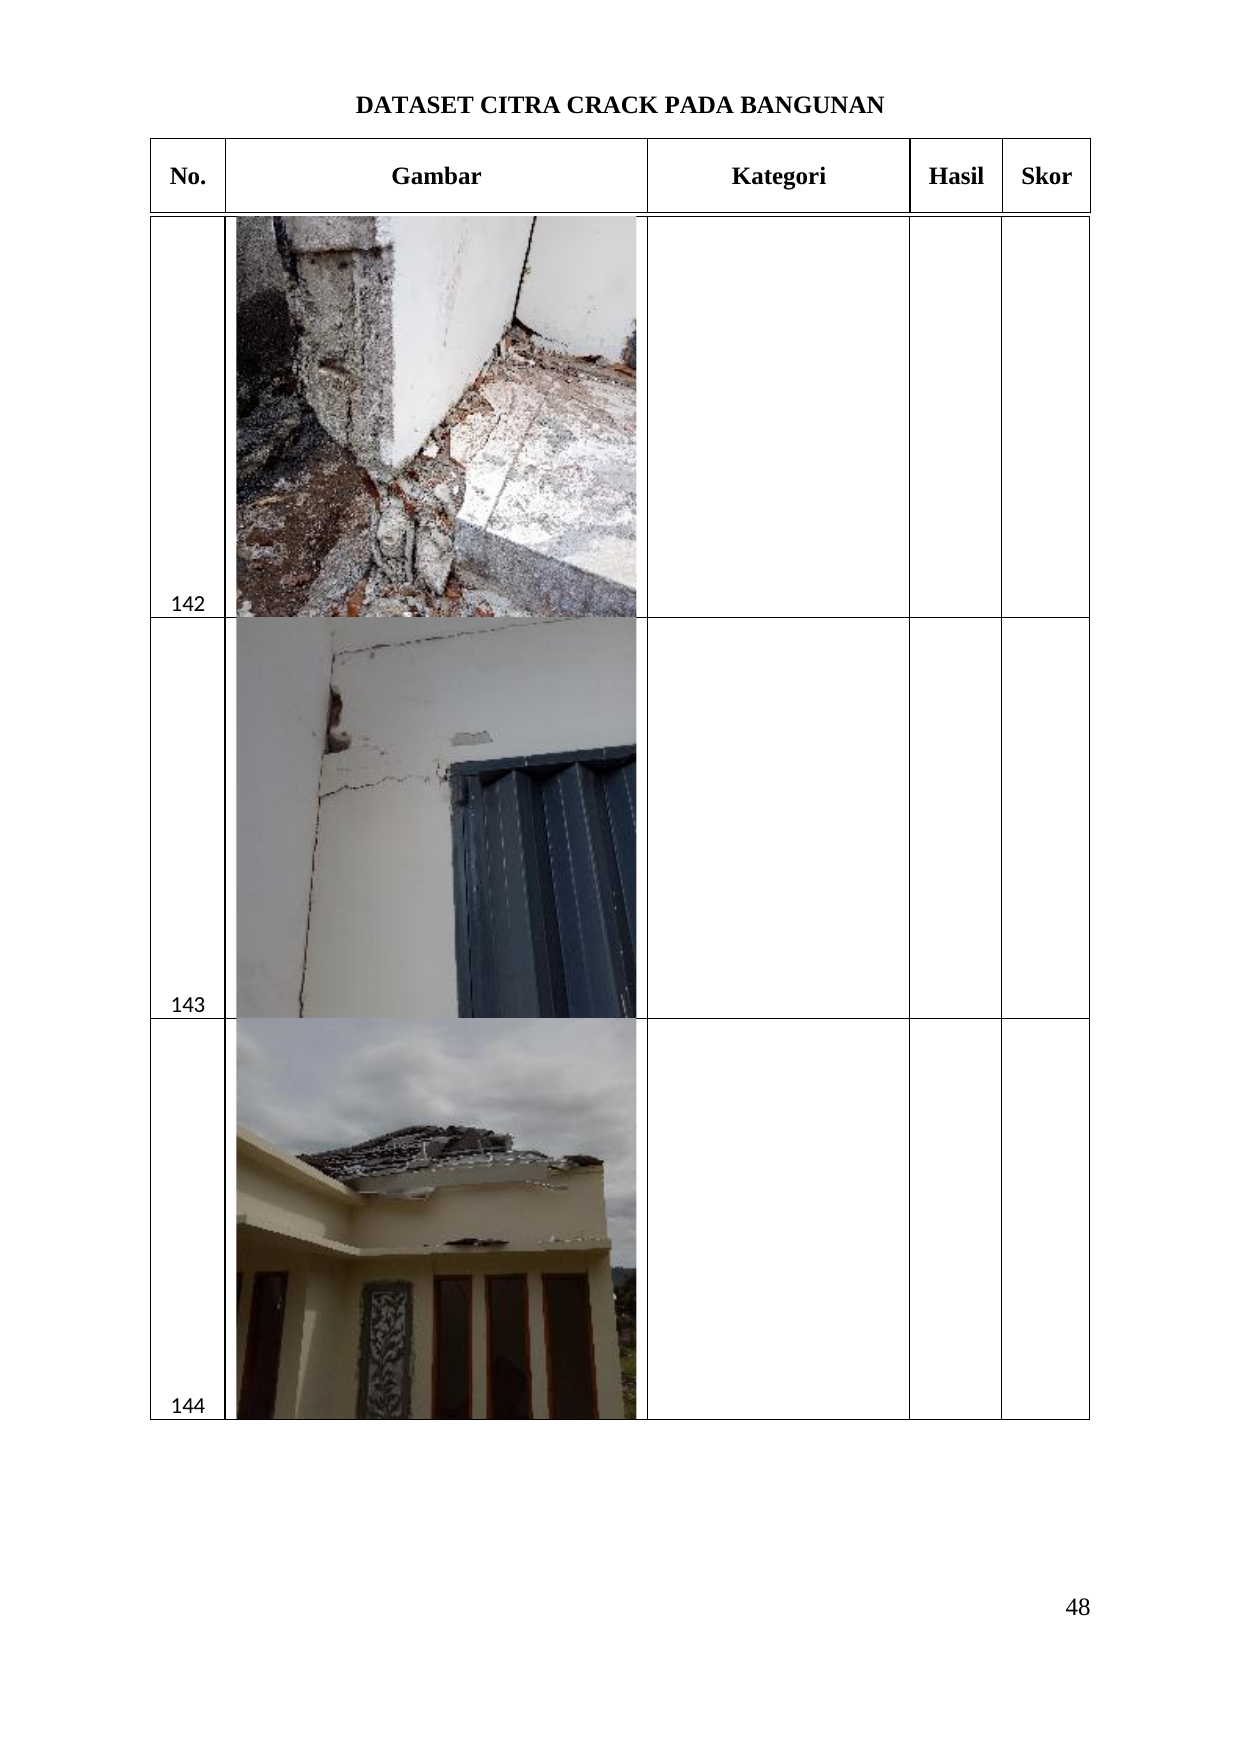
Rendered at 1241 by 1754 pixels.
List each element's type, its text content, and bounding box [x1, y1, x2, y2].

table_cell 144 [151, 1019, 224, 1419]
table_cell [637, 1019, 647, 1419]
table_cell [1002, 1019, 1089, 1419]
table_cell [1002, 618, 1089, 1018]
picture [236, 216, 637, 1419]
table_cell [910, 217, 1001, 617]
table_cell [637, 217, 647, 617]
table_cell [648, 618, 909, 1018]
table_cell [1002, 217, 1089, 617]
table_cell [226, 1019, 236, 1419]
table_cell 142 [151, 217, 224, 617]
table_cell [648, 217, 909, 617]
table_cell [910, 1019, 1001, 1419]
table_cell [637, 618, 647, 1018]
table_cell [648, 1019, 909, 1419]
table_cell [226, 217, 236, 617]
table_cell 143 [151, 618, 224, 1018]
table_cell [226, 618, 236, 1018]
table_cell [910, 618, 1001, 1018]
